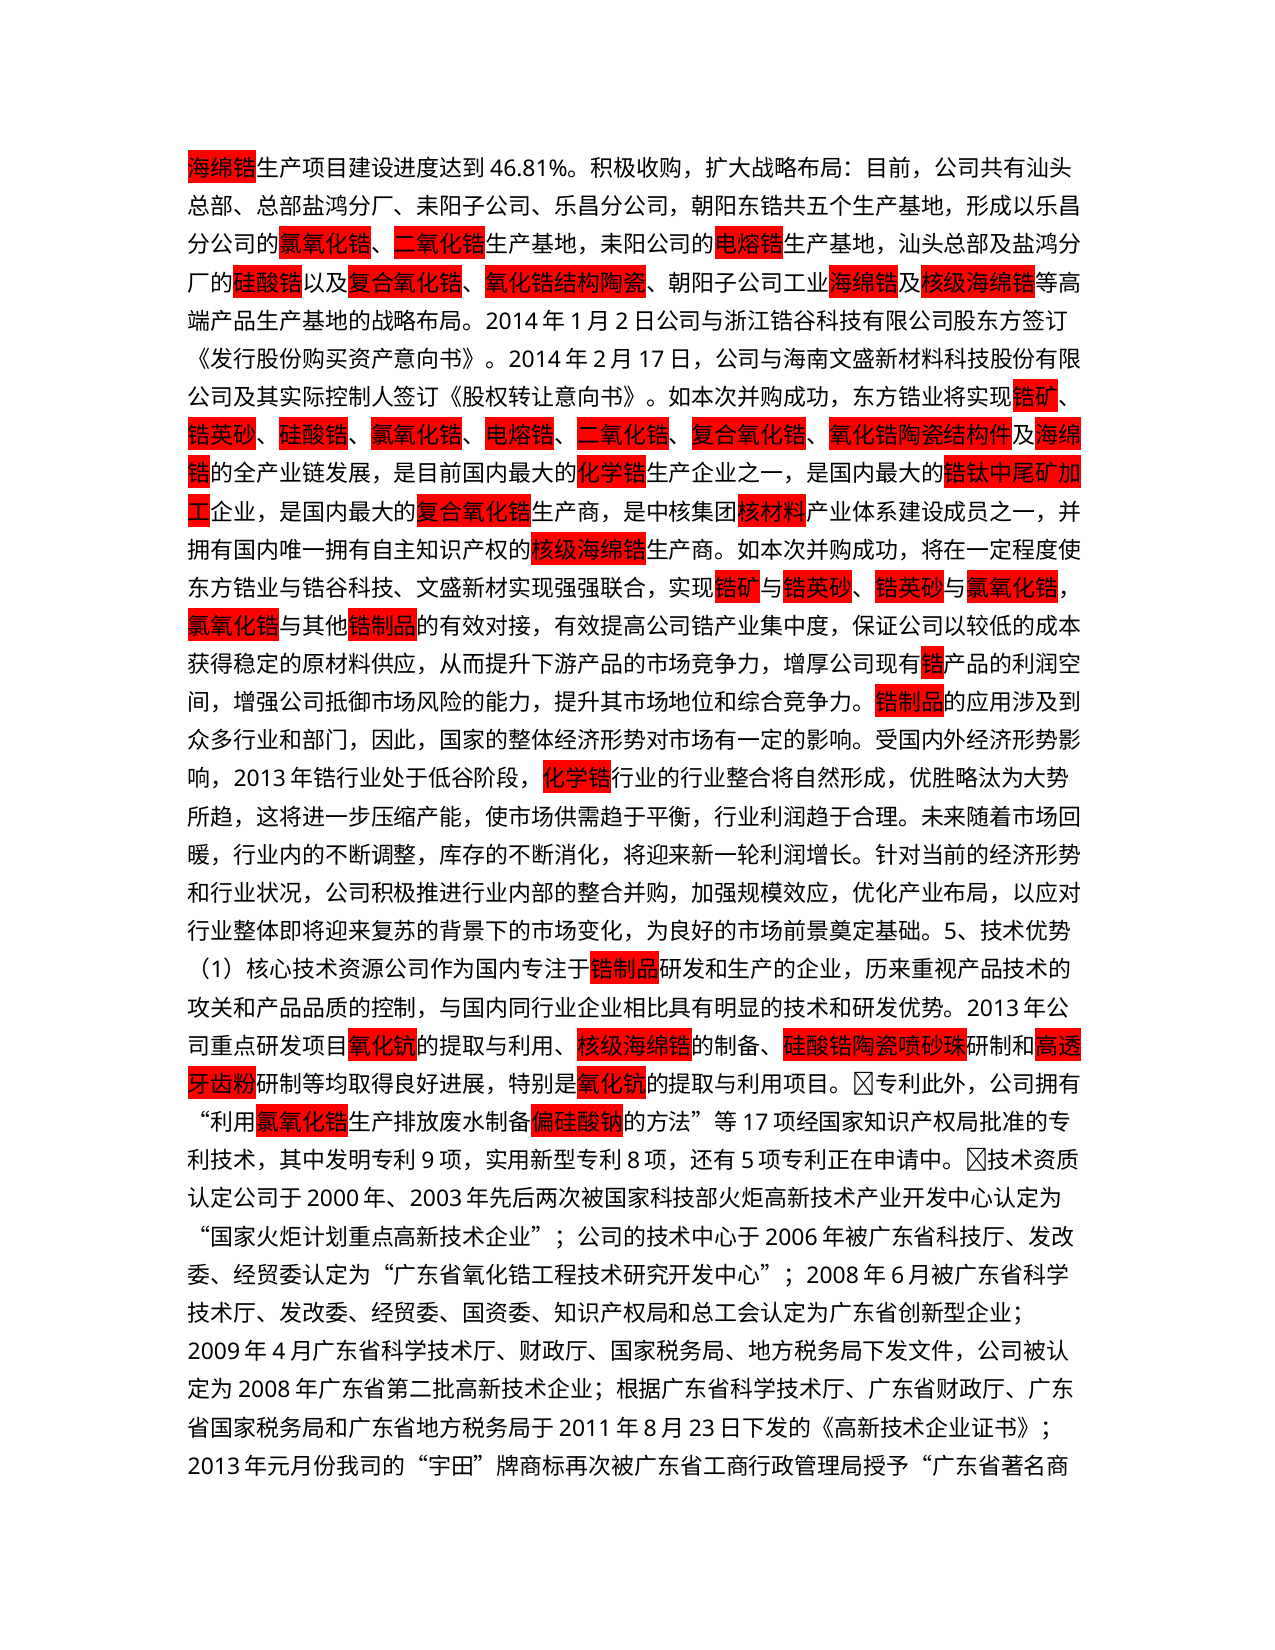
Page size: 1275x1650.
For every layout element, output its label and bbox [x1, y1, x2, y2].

text [187, 150, 1087, 1481]
